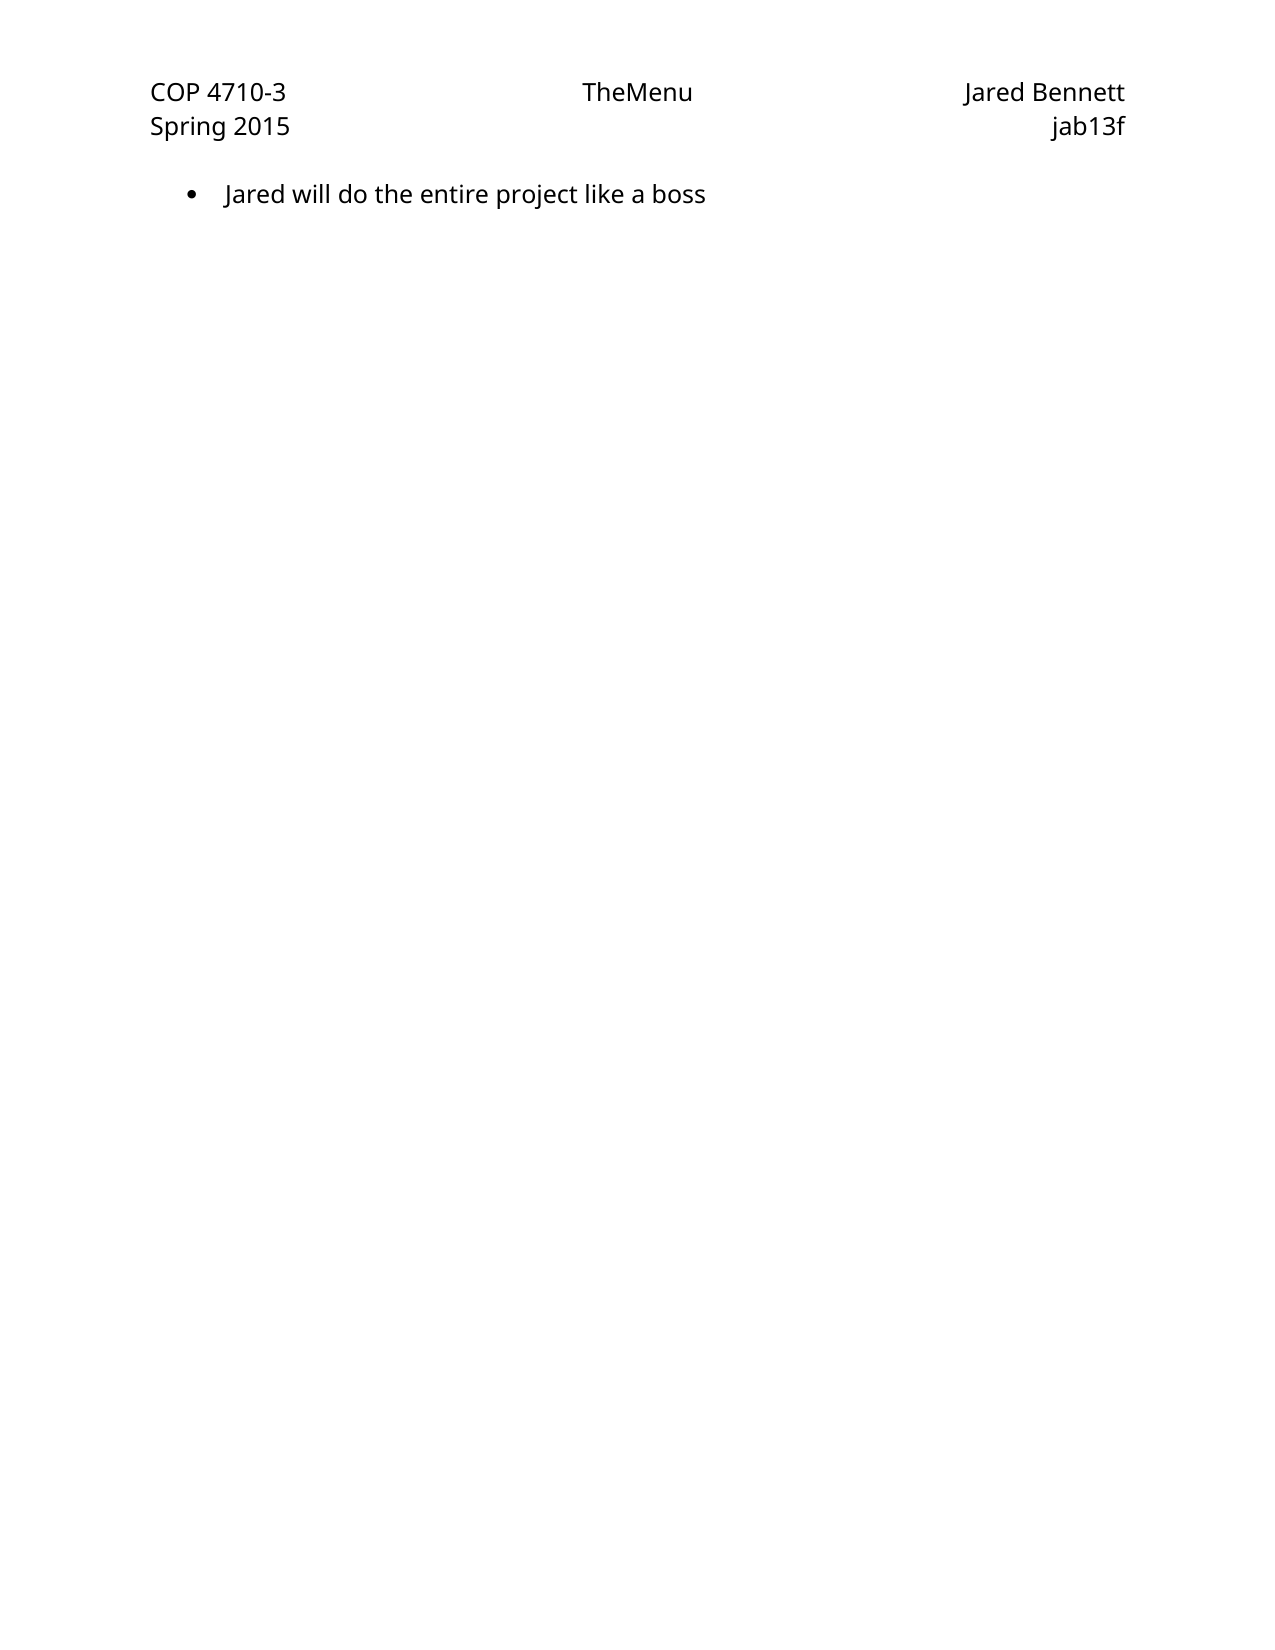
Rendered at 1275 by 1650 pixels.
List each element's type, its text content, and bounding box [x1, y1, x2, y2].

list Jared will do the entire project like a boss [187, 177, 1125, 211]
